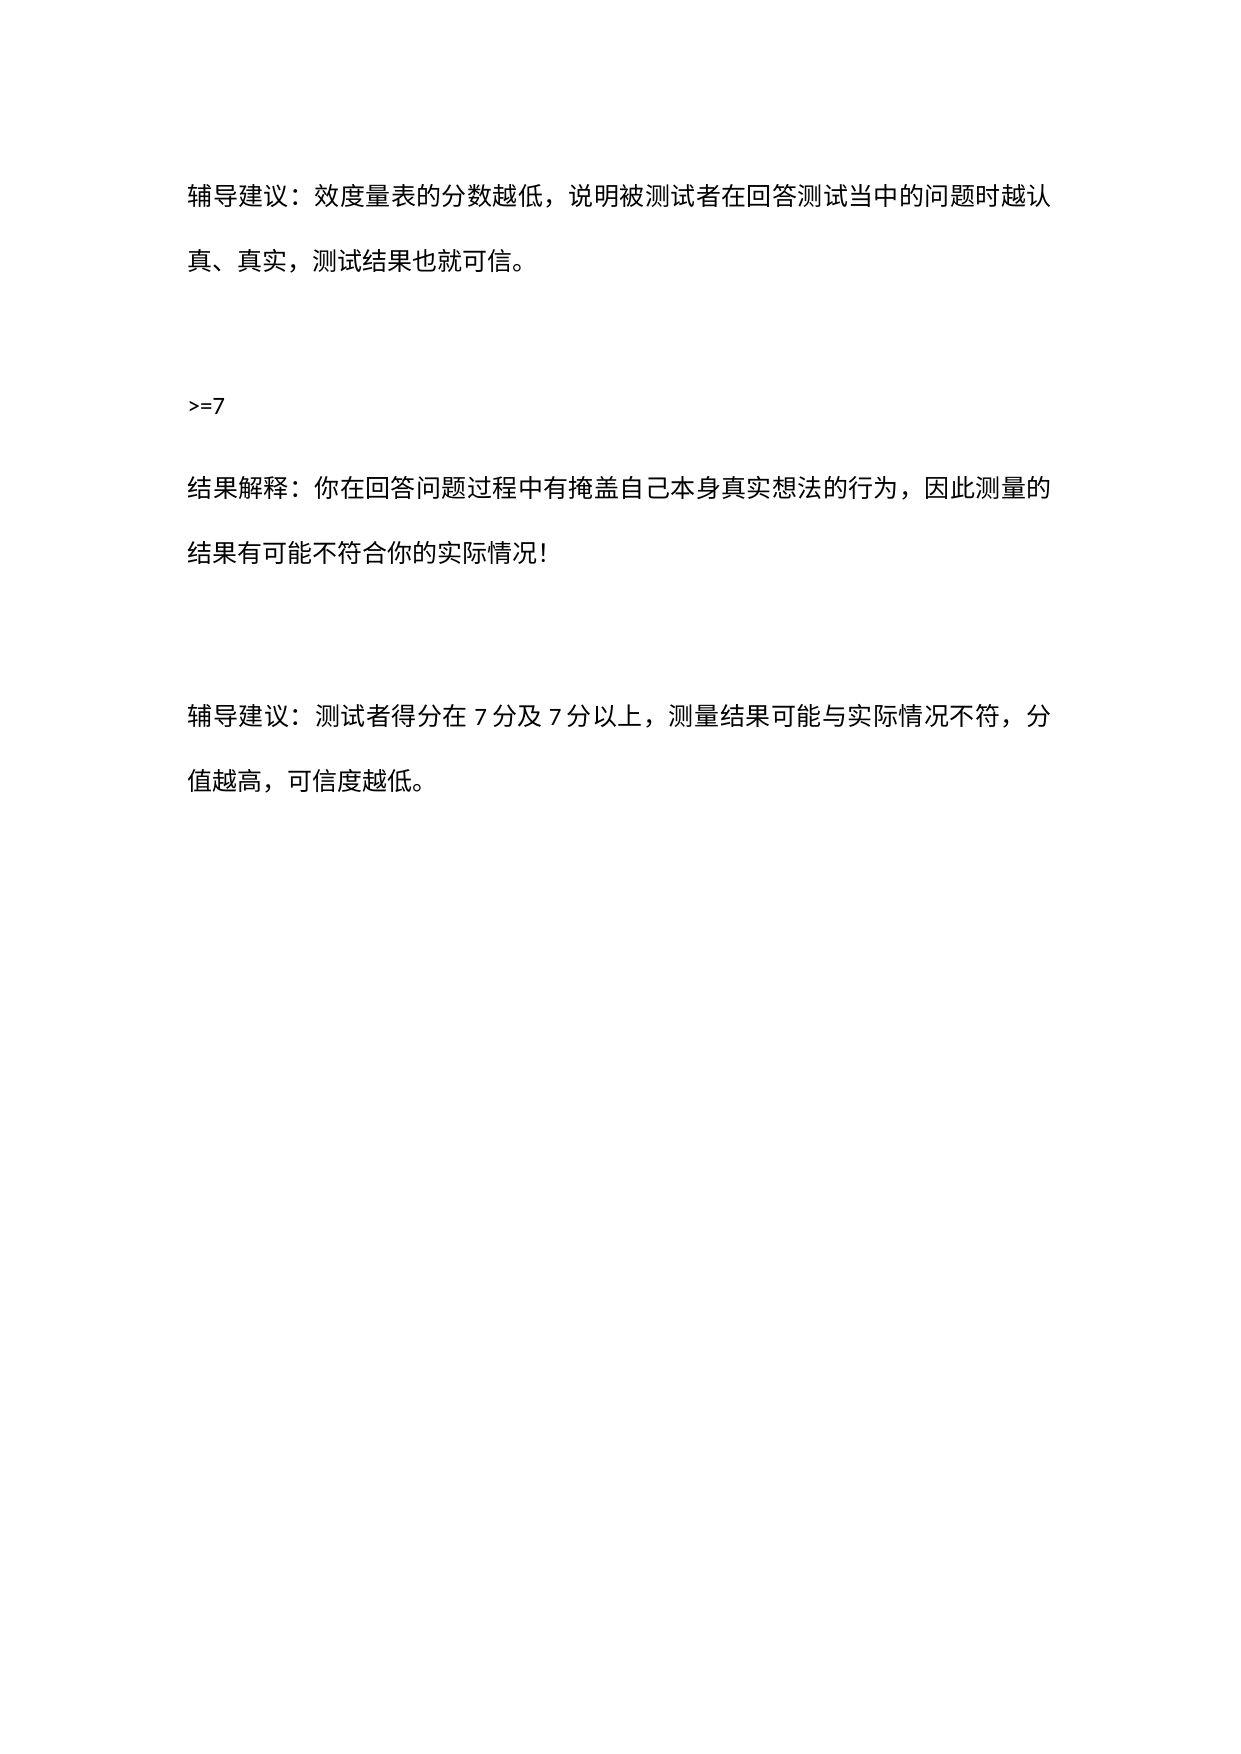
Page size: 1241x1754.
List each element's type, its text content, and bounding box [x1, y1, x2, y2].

text 辅导建议：效度量表的分数越低，说明被测试者在回答测试当中的问题时越认真、真实，测试结果也就可信。 [187, 162, 1053, 292]
text 辅导建议：测试者得分在7分及7分以上，测量结果可能与实际情况不符，分值越高，可信度越低。 [187, 682, 1053, 812]
text >=7 [187, 389, 1053, 422]
text 结果解释：你在回答问题过程中有掩盖自己本身真实想法的行为，因此测量的结果有可能不符合你的实际情况！ [187, 454, 1053, 584]
